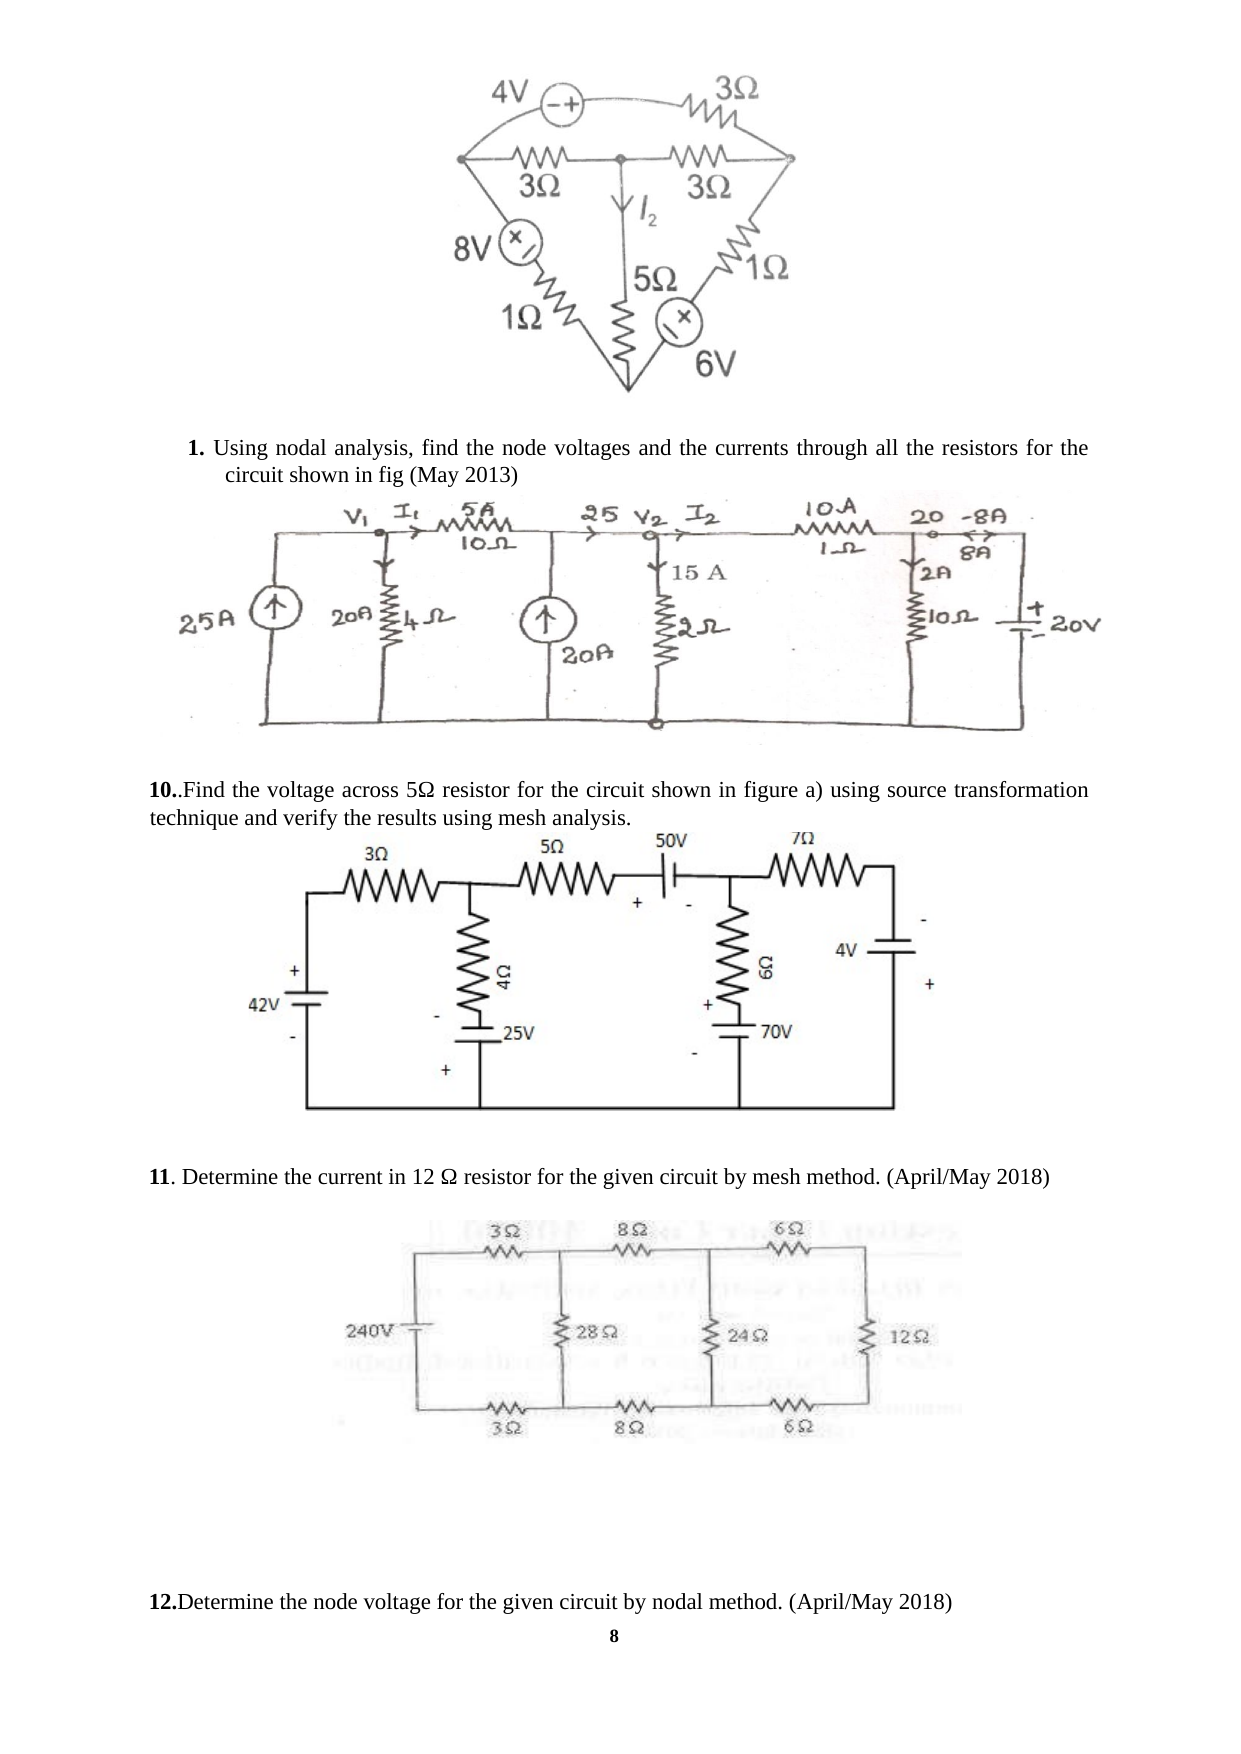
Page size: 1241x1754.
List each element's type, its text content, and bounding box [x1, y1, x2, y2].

picture [331, 1220, 962, 1444]
text 1. Using nodal analysis, find the node voltages and the currents through all the resistors for the circuit shown in fig (May 2013) [187, 434, 1091, 488]
text 10..Find the voltage across 5Ω resistor for the circuit shown in figure a) using source transformation technique and verify the results using mesh analysis. [148, 776, 1091, 830]
text 11. Determine the current in 12 Ω resistor for the given circuit by mesh method. (April/May 2018) [148, 1163, 1091, 1190]
picture [248, 832, 935, 1111]
picture [442, 70, 804, 404]
picture [159, 490, 1106, 745]
text 12.Determine the node voltage for the given circuit by nodal method. (April/May 2018) [148, 1588, 1091, 1614]
